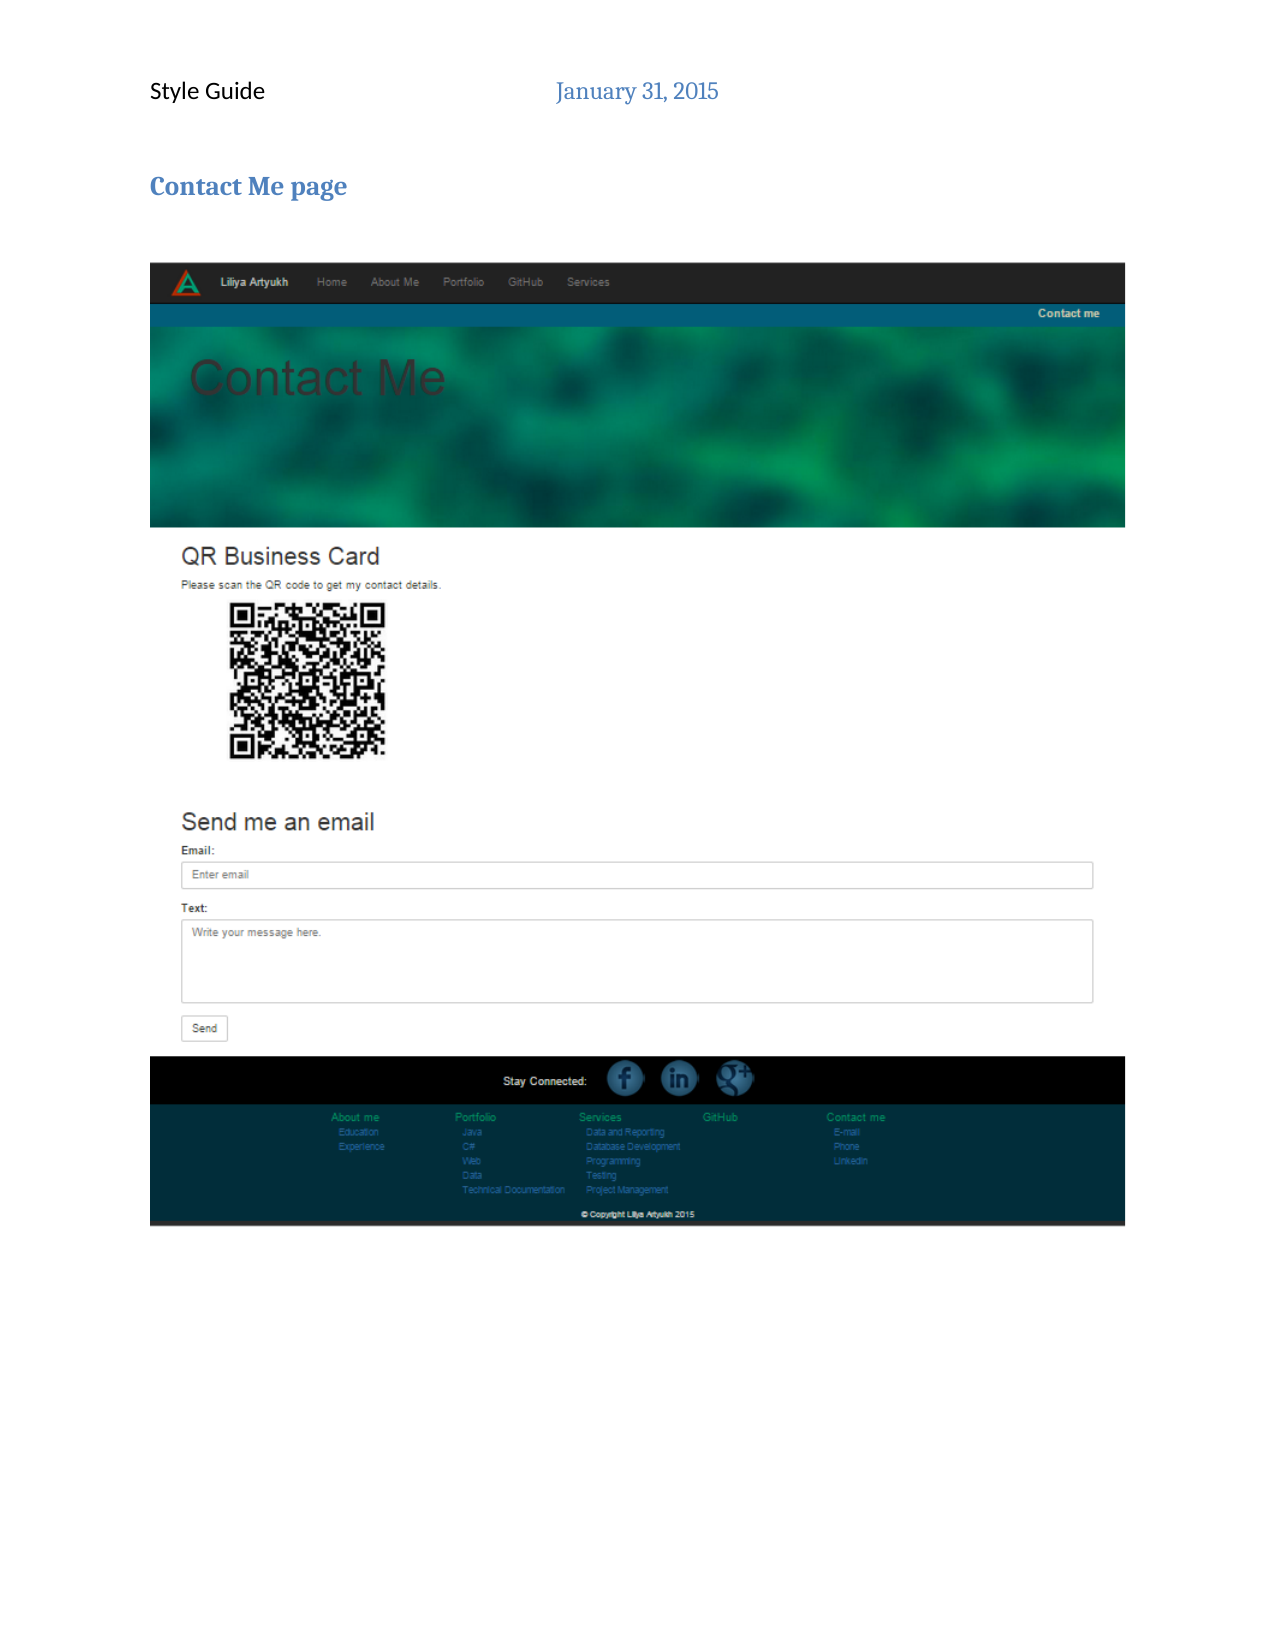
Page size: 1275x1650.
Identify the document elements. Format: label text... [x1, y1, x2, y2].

picture [463, 1158, 480, 1164]
picture [603, 1116, 621, 1121]
picture [849, 1145, 859, 1149]
picture [1039, 309, 1045, 317]
picture [1084, 312, 1099, 317]
picture [610, 1145, 624, 1149]
picture [510, 1187, 564, 1193]
picture [464, 1130, 476, 1135]
picture [633, 1130, 648, 1137]
picture [581, 1115, 600, 1121]
picture [581, 1212, 619, 1218]
picture [703, 1114, 719, 1121]
picture [339, 1129, 378, 1135]
picture [633, 1144, 679, 1151]
picture [150, 1221, 1125, 1227]
picture [610, 1158, 640, 1166]
picture [836, 1114, 865, 1121]
picture [591, 1143, 607, 1149]
picture [150, 327, 1125, 1104]
picture [632, 1212, 643, 1218]
picture [676, 1212, 684, 1217]
subtitle Contact Me page [150, 171, 1125, 202]
picture [827, 1113, 833, 1121]
picture [1047, 309, 1080, 317]
picture [150, 262, 1125, 303]
picture [651, 1129, 664, 1137]
picture [839, 1158, 867, 1164]
picture [333, 1113, 359, 1121]
picture [481, 1113, 496, 1121]
picture [599, 1187, 614, 1195]
picture [844, 1129, 860, 1135]
picture [618, 1187, 667, 1195]
picture [354, 1144, 384, 1149]
picture [834, 1143, 846, 1149]
picture [469, 1187, 495, 1192]
picture [593, 1172, 616, 1180]
picture [647, 1212, 672, 1218]
picture [597, 1159, 607, 1166]
picture [467, 1172, 481, 1178]
picture [592, 1129, 605, 1135]
picture [723, 1114, 737, 1121]
picture [609, 1129, 622, 1135]
